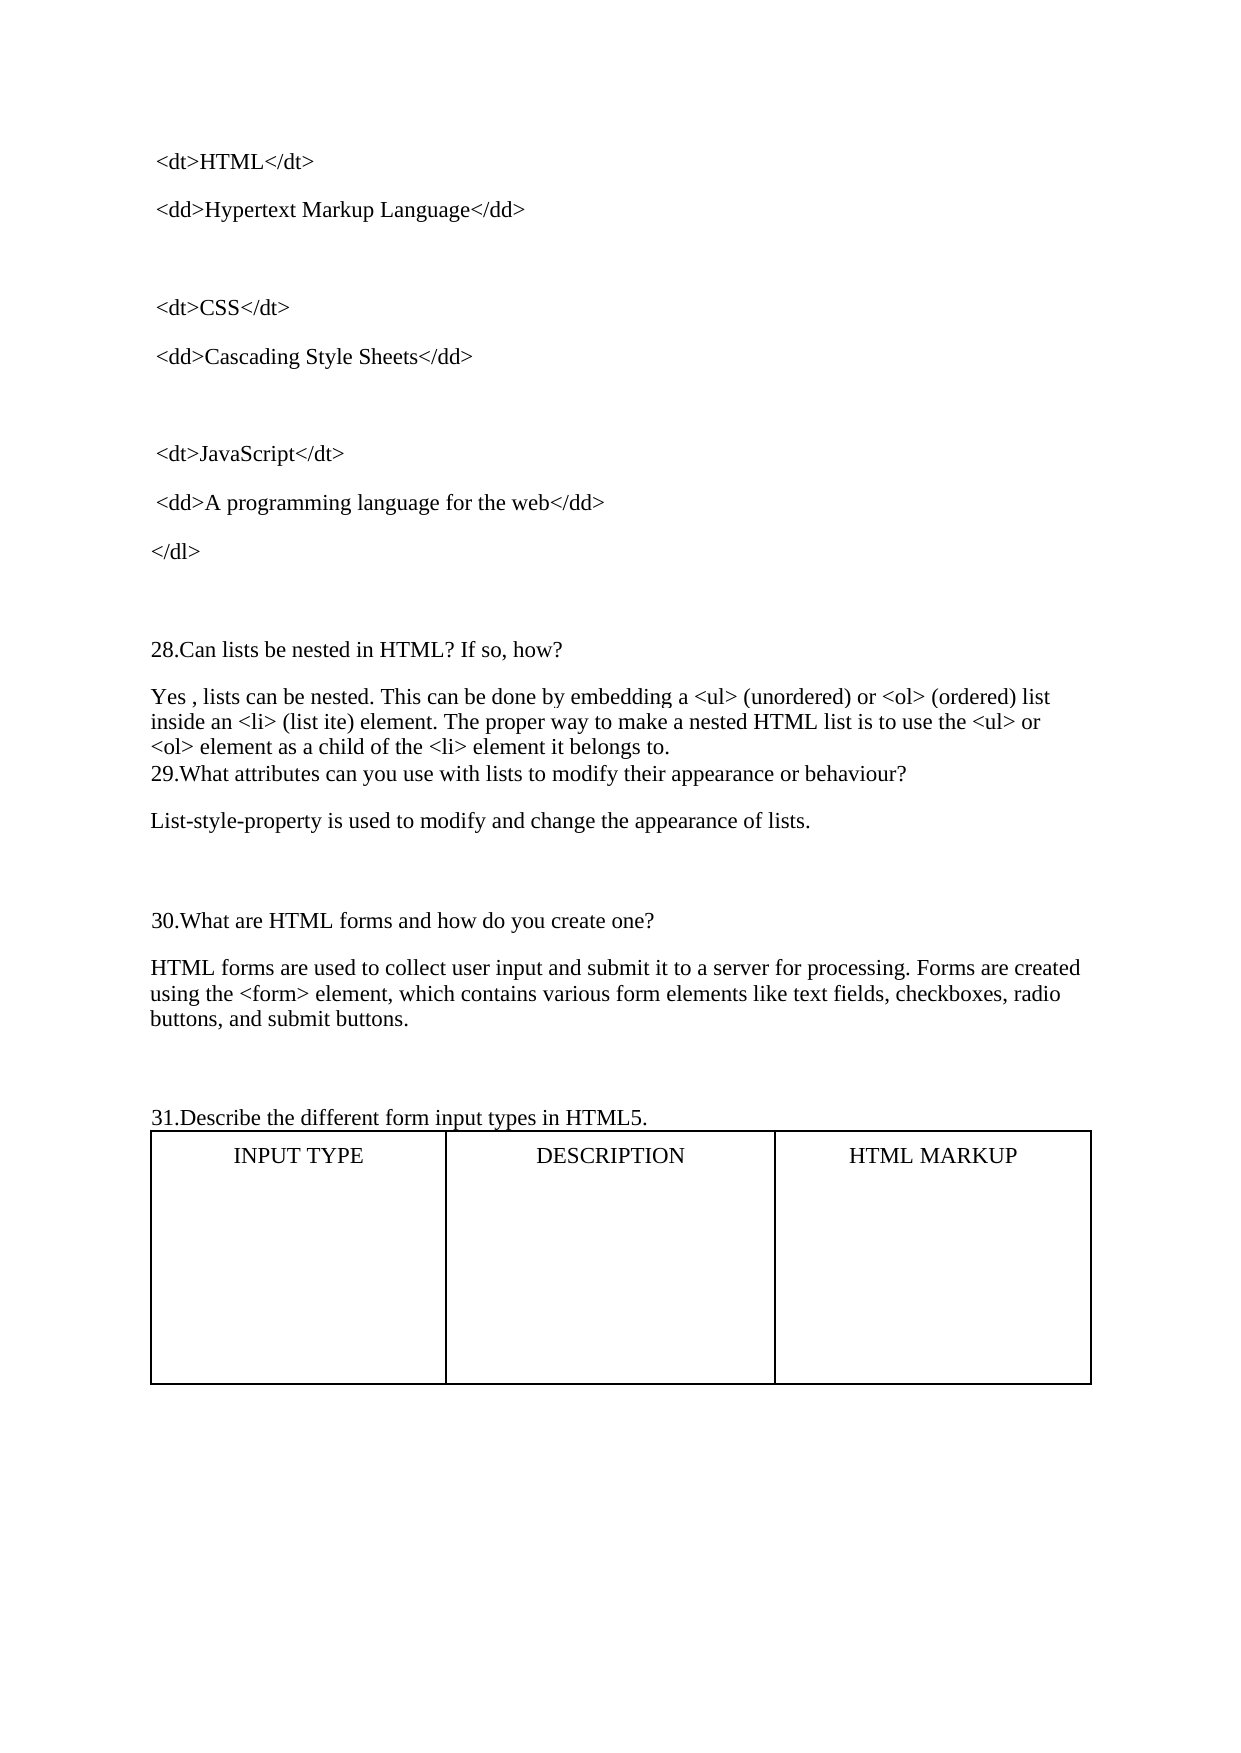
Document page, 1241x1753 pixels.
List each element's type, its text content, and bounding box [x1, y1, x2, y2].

text HTML forms are used to collect user input and submit it to a server for processing. Forms are created using the <form> element, which contains various form elements like text fields, checkboxes, radio buttons, and submit buttons. [150, 956, 1087, 1031]
table_header DESCRIPTION [447, 1132, 774, 1383]
text <dd>Hypertext Markup Language</dd> [150, 196, 1181, 223]
text <dt>HTML</dt> [150, 148, 1181, 174]
text <dt>JavaScript</dt> [150, 440, 1181, 467]
text Yes , lists can be nested. This can be done by embedding a <ul> (unordered) or <ol> (ordered) list inside an <li> (list ite) element. The proper way to make a nested HTML list is to use the <ul> or <ol> element as a child of the <li> element it belongs to. [671, 684, 1063, 760]
text 31.Describe the different form input types in HTML5. [151, 1104, 1181, 1130]
text 30.What are HTML forms and how do you create one? [151, 907, 1181, 933]
text </dl> [151, 538, 1181, 564]
text <dd>A programming language for the web</dd> [150, 489, 1181, 515]
table_header HTML MARKUP [776, 1132, 1090, 1383]
text <dd>Cascading Style Sheets</dd> [150, 343, 1181, 369]
text 28.Can lists be nested in HTML? If so, how? [151, 636, 1181, 662]
text 29.What attributes can you use with lists to modify their appearance or behaviour? List-style-property is used to modify and change the appearance of lists. [150, 760, 911, 833]
table_header INPUT TYPE [152, 1132, 445, 1383]
text <dt>CSS</dt> [150, 294, 1181, 320]
